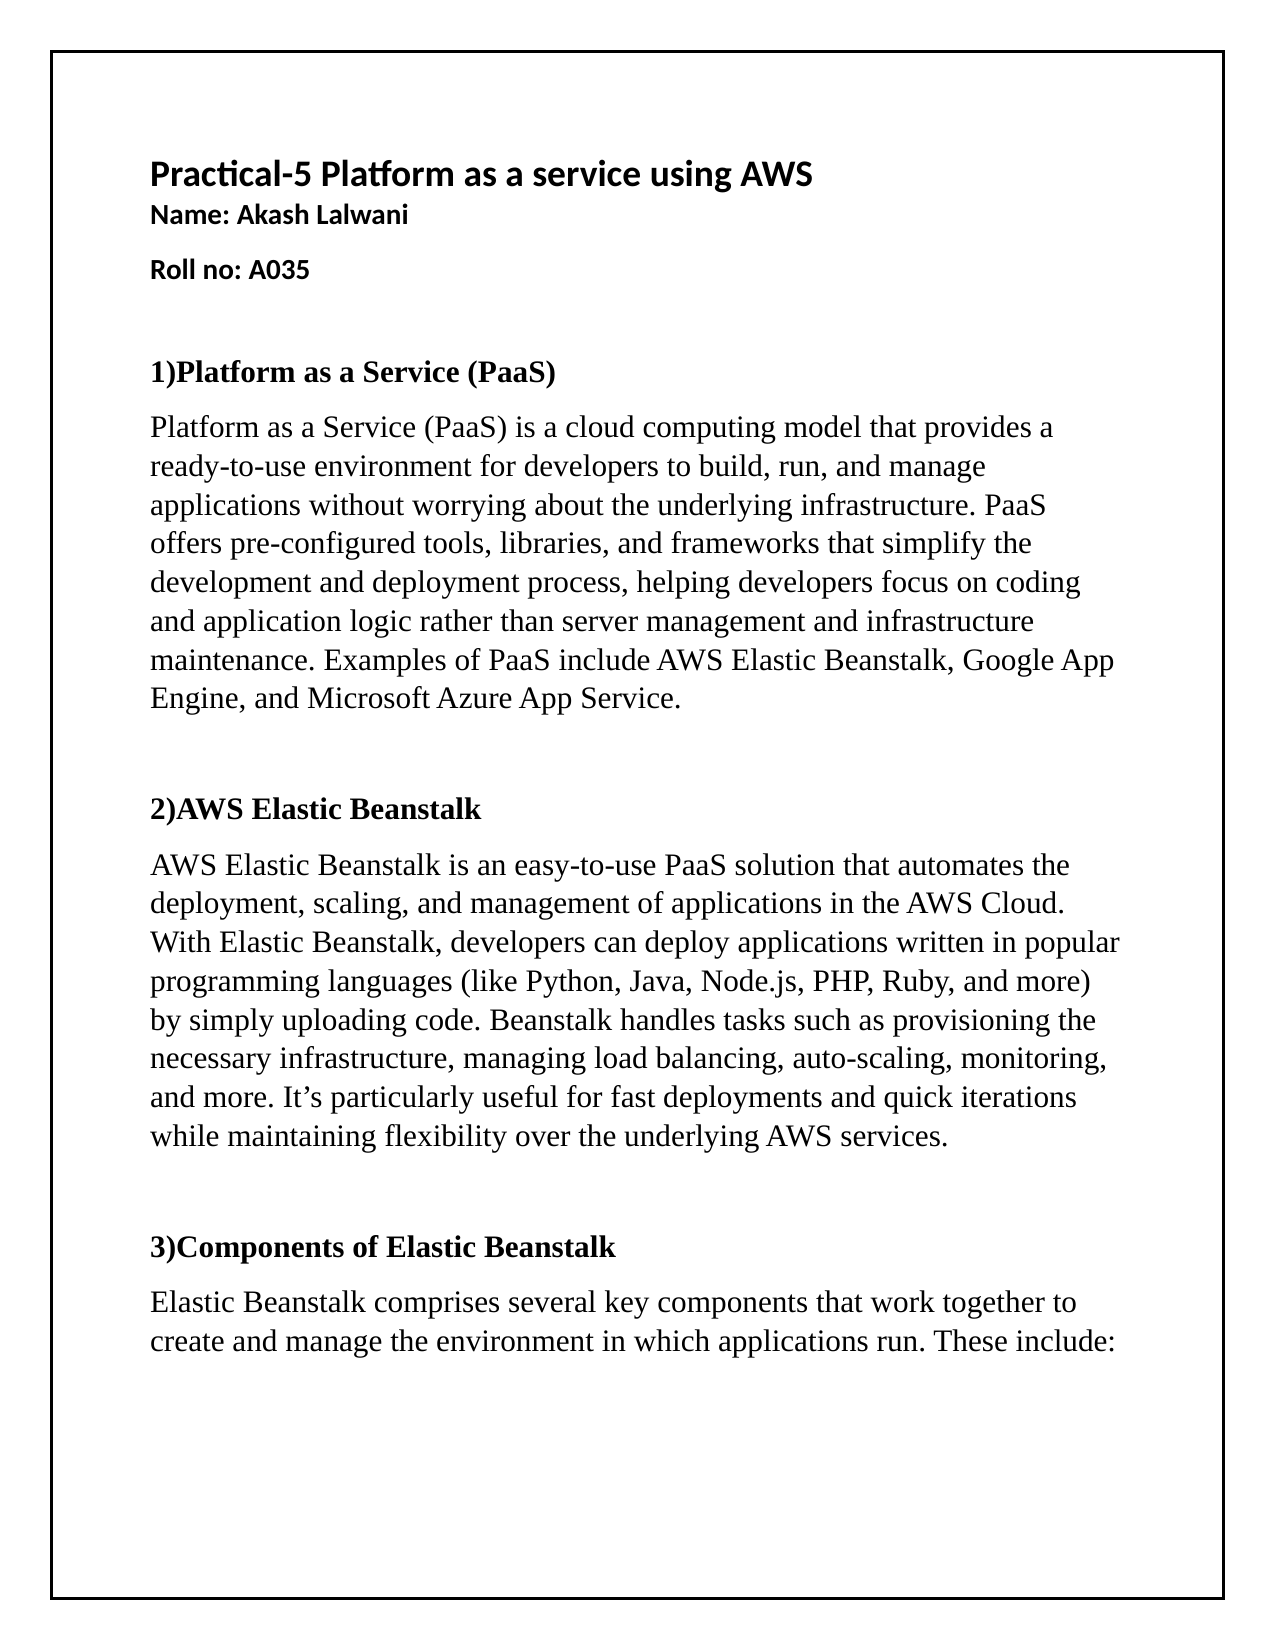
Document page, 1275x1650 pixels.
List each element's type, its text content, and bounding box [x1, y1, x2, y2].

text 2)AWS Elastic Beanstalk [150, 790, 1125, 826]
text AWS Elastic Beanstalk is an easy-to-use PaaS solution that automates the deployment, scaling, and management of applications in the AWS Cloud. With Elastic Beanstalk, developers can deploy applications written in popular programming languages (like Python, Java, Node.js, PHP, Ruby, and more) by simply uploading code. Beanstalk handles tasks such as provisioning the necessary infrastructure, managing load balancing, auto-scaling, monitoring, and more. It’s particularly useful for fast deployments and quick iterations while maintaining flexibility over the underlying AWS services. [150, 846, 1125, 1153]
text Platform as a Service (PaaS) is a cloud computing model that provides a ready-to-use environment for developers to build, run, and manage applications without worrying about the underlying infrastructure. PaaS offers pre-configured tools, libraries, and frameworks that simplify the development and deployment process, helping developers focus on coding and application logic rather than server management and infrastructure maintenance. Examples of PaaS include AWS Elastic Beanstalk, Google App Engine, and Microsoft Azure App Service. [150, 408, 1125, 716]
text 3)Components of Elastic Beanstalk [150, 1228, 1125, 1264]
text Roll no: A035 [150, 251, 1125, 287]
text Elastic Beanstalk comprises several key components that work together to create and manage the environment in which applications run. These include: [150, 1283, 1125, 1358]
text 1)Platform as a Service (PaaS) [150, 353, 1125, 389]
text Name: Akash Lalwani [150, 196, 1125, 231]
text Practical-5 Platform as a service using AWS [150, 150, 1125, 196]
